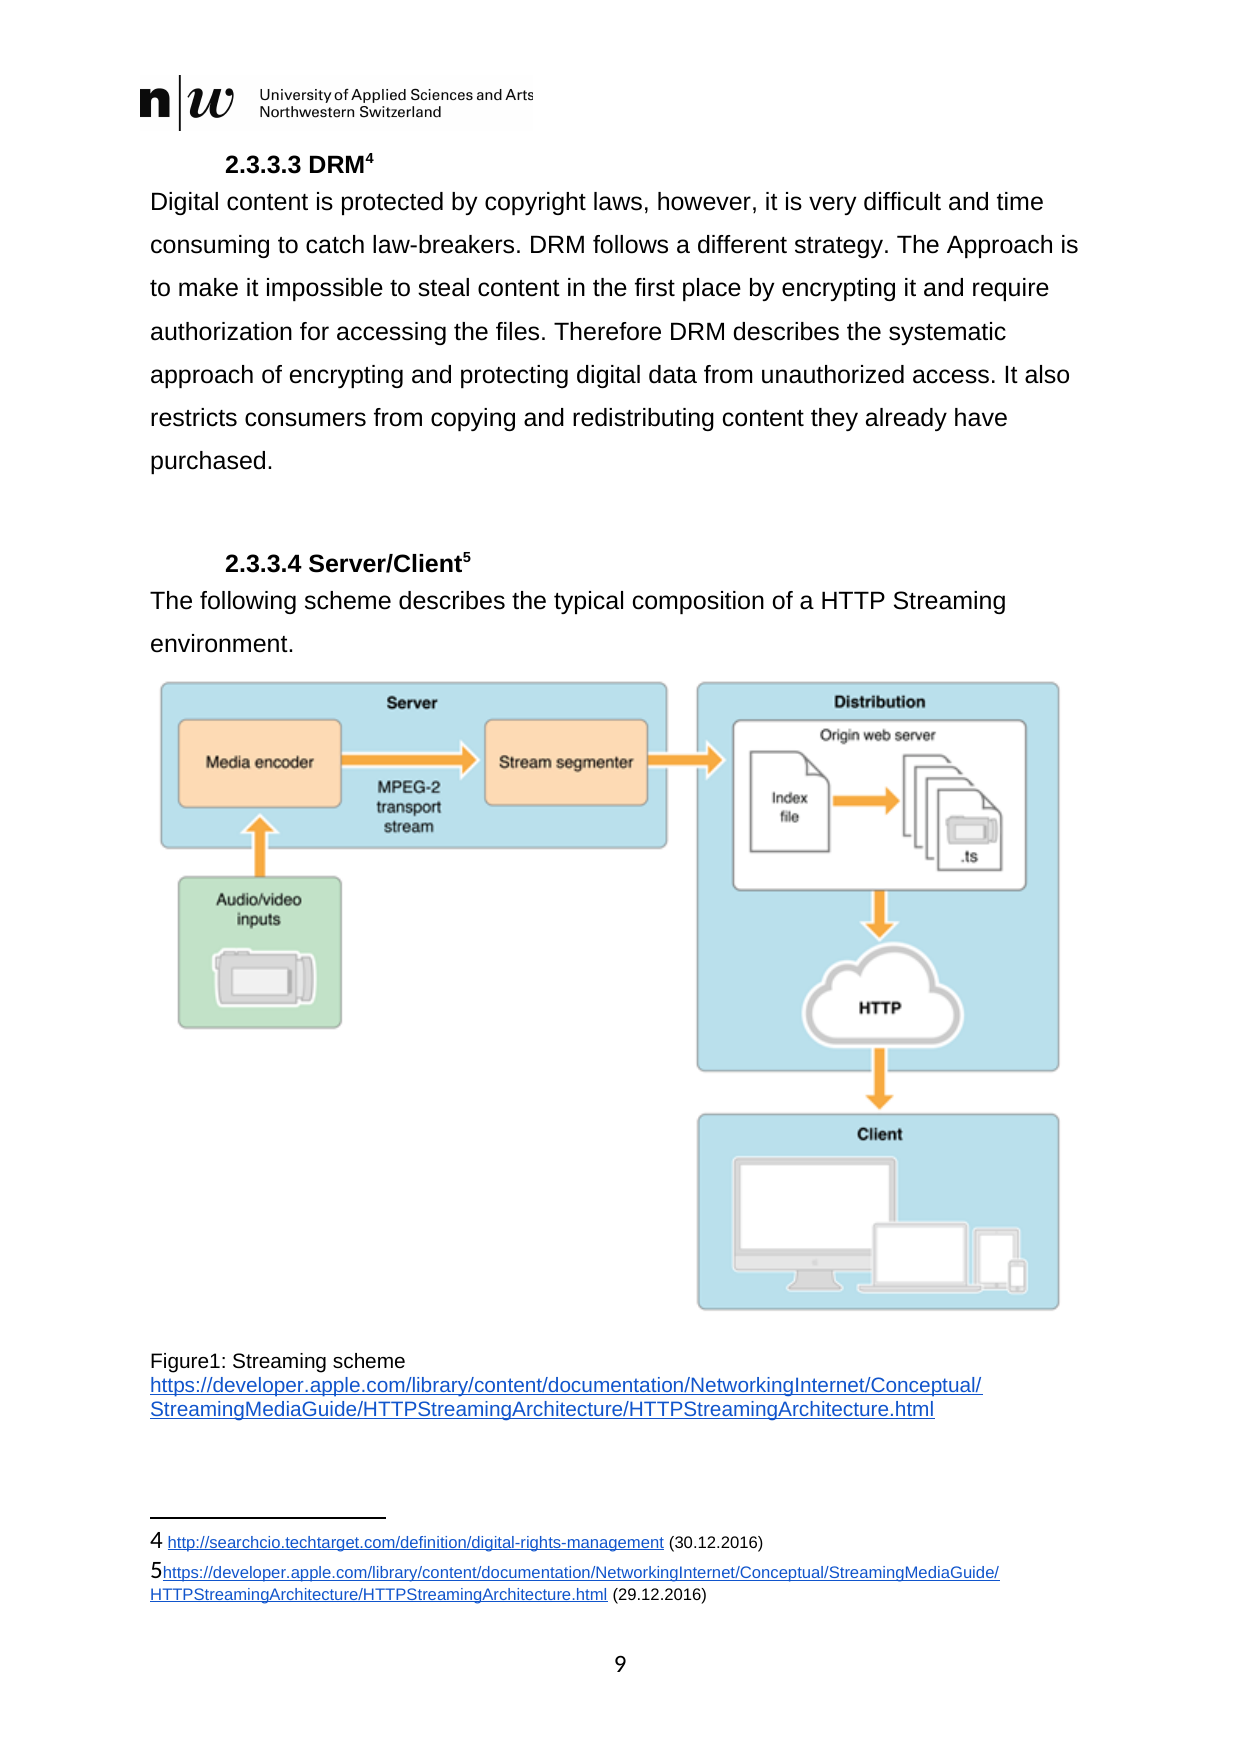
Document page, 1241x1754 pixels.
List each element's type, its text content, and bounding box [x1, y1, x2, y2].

picture [150, 672, 1069, 1319]
subtitle 2.3.3.4 Server/Client [225, 549, 1090, 577]
text Digital content is protected by copyright laws, however, it is very difficult and time consuming to catch law-breakers. DRM follows a different strategy. The Approach is to make it impossible to steal content in the first place by encrypting it and require authorization for accessing the files. Therefore DRM describes the systematic approach of encrypting and protecting digital data from unauthorized access. It also restricts consumers from copying and redistributing content they already have purchased. [150, 187, 1090, 474]
text Figure1: Streaming scheme https://developer.apple.com/library/content/documentation/NetworkingInternet/Conceptual/StreamingMediaGuide/HTTPStreamingArchitecture/HTTPStreamingArchitecture.html [150, 1349, 1090, 1421]
picture [140, 75, 533, 131]
subtitle 2.3.3.3 DRM [225, 150, 1090, 179]
text The following scheme describes the typical composition of a HTTP Streaming environment. [150, 586, 1090, 658]
